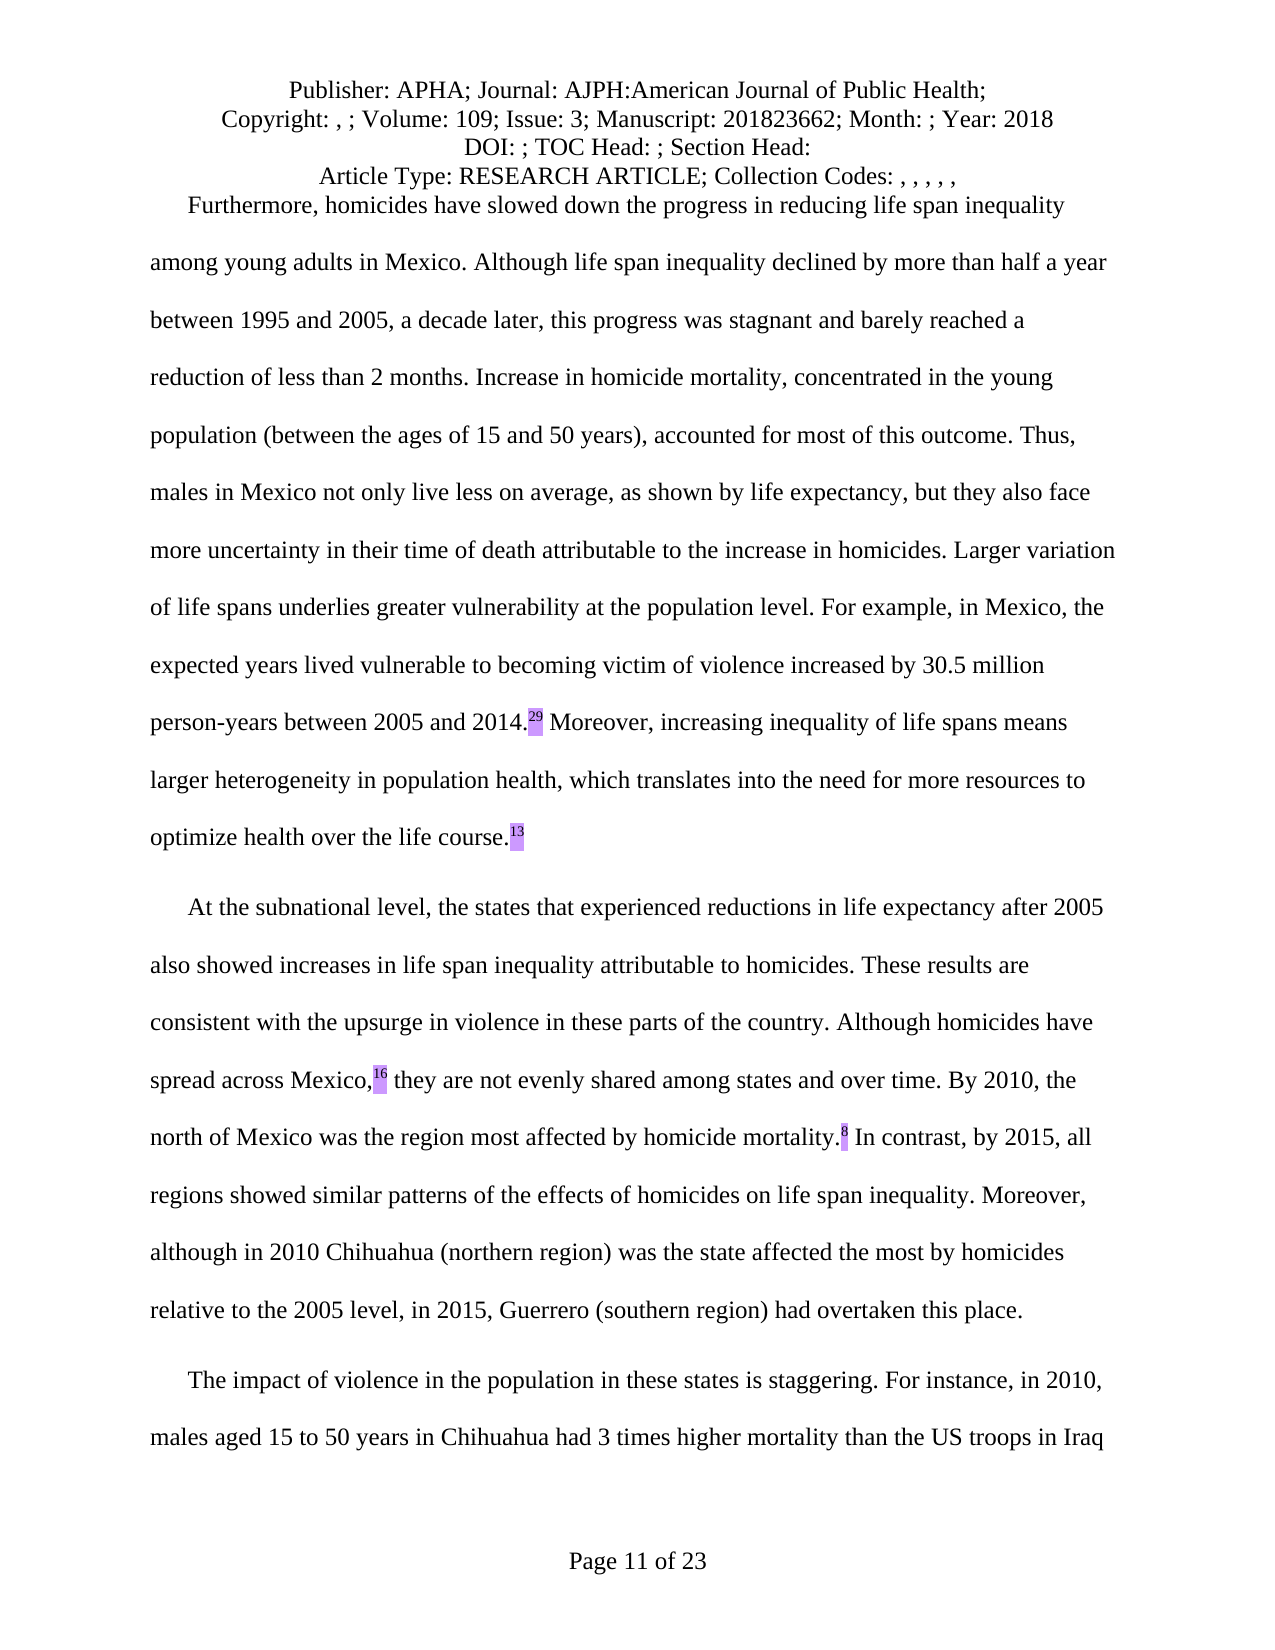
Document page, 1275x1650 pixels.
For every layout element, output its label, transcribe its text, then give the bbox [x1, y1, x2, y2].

text Furthermore, homicides have slowed down the progress in reducing life span inequality among young adults in Mexico. Although life span inequality declined by more than half a year between 1995 and 2005, a decade later, this progress was stagnant and barely reached a reduction of less than 2 months. Increase in homicide mortality, concentrated in the young population (between the ages of 15 and 50 years), accounted for most of this outcome. Thus, males in Mexico not only live less on average, as shown by life expectancy, but they also face more uncertainty in their time of death attributable to the increase in homicides. Larger variation of life spans underlies greater vulnerability at the population level. For example, in Mexico, the expected years lived vulnerable to becoming victim of violence increased by 30.5 million person-years between 2005 and 2014.29 Moreover, increasing inequality of life spans means larger heterogeneity in population health, which translates into the need for more resources to optimize health over the life course.13 [150, 190, 1125, 851]
text At the subnational level, the states that experienced reductions in life expectancy after 2005 also showed increases in life span inequality attributable to homicides. These results are consistent with the upsurge in violence in these parts of the country. Although homicides have spread across Mexico,16 they are not evenly shared among states and over time. By 2010, the north of Mexico was the region most affected by homicide mortality.8 In contrast, by 2015, all regions showed similar patterns of the effects of homicides on life span inequality. Moreover, although in 2010 Chihuahua (northern region) was the state affected the most by homicides relative to the 2005 level, in 2015, Guerrero (southern region) had overtaken this place. [150, 892, 1125, 1324]
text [150, 1365, 1125, 1451]
